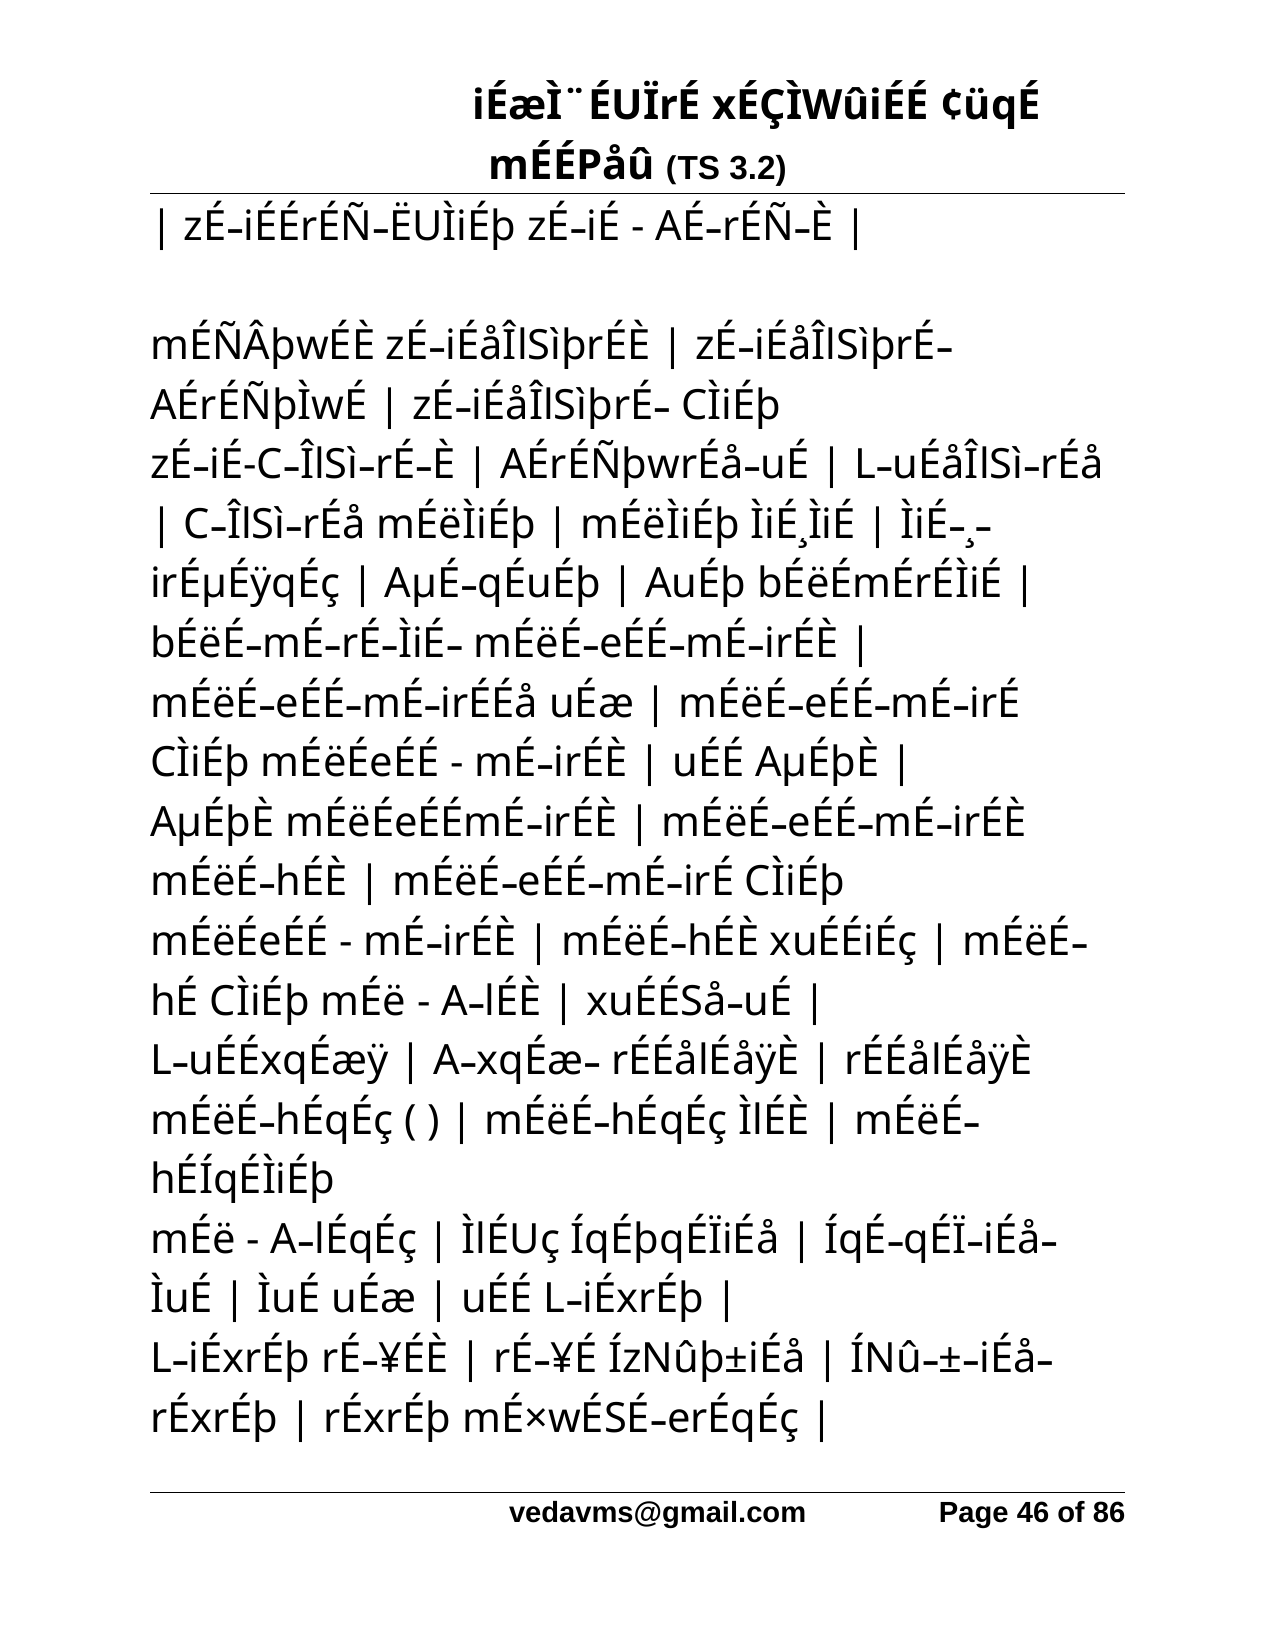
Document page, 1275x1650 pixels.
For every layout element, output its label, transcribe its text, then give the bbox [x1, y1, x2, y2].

text L–iÉxrÉþ rÉ–¥ÉÈ | rÉ–¥É ÍzNûþ±iÉå | ÍNû–±–iÉå– rÉxrÉþ | rÉxrÉþ mÉ×wÉSÉ–erÉqÉç | [150, 1328, 1125, 1444]
text mÉëÉeÉÉ - mÉ–irÉÈ | mÉëÉ–hÉÈ xuÉÉiÉç | mÉëÉ–hÉ CÌiÉþ mÉë - A–lÉÈ | xuÉÉSå–uÉ | [150, 911, 1125, 1027]
text L–uÉÉxqÉæÿ | A–xqÉæ– rÉÉålÉåÿÈ | rÉÉålÉåÿÈ mÉëÉ–hÉqÉç ( ) | mÉëÉ–hÉqÉç ÌlÉÈ | mÉëÉ–hÉÍqÉÌiÉþ [150, 1030, 1125, 1206]
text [150, 196, 1125, 252]
text AµÉþÈ mÉëÉeÉÉmÉ–irÉÈ | mÉëÉ–eÉÉ–mÉ–irÉÈ mÉëÉ–hÉÈ | mÉëÉ–eÉÉ–mÉ–irÉ CÌiÉþ [150, 792, 1125, 908]
text zÉ–iÉ-C–ÎlSì–rÉ–È | AÉrÉÑþwrÉå–uÉ | L–uÉåÎlSì–rÉå | C–ÎlSì–rÉå mÉëÌiÉþ | mÉëÌiÉþ ÌiÉ¸ÌiÉ | ÌiÉ–¸–irÉµÉÿqÉç | AµÉ–qÉuÉþ | AuÉþ bÉëÉmÉrÉÌiÉ | bÉëÉ–mÉ–rÉ–ÌiÉ– mÉëÉ–eÉÉ–mÉ–irÉÈ | [150, 434, 1125, 669]
text mÉÑÂþwÉÈ zÉ–iÉåÎlSìþrÉÈ | zÉ–iÉåÎlSìþrÉ– AÉrÉÑþÌwÉ | zÉ–iÉåÎlSìþrÉ– CÌiÉþ [150, 315, 1125, 431]
text mÉë - A–lÉqÉç | ÌlÉUç ÍqÉþqÉÏiÉå | ÍqÉ–qÉÏ–iÉå– ÌuÉ | ÌuÉ uÉæ | uÉÉ L–iÉxrÉþ | [150, 1209, 1125, 1325]
text mÉëÉ–eÉÉ–mÉ–irÉÉå uÉæ | mÉëÉ–eÉÉ–mÉ–irÉ CÌiÉþ mÉëÉeÉÉ - mÉ–irÉÈ | uÉÉ AµÉþÈ | [150, 672, 1125, 789]
